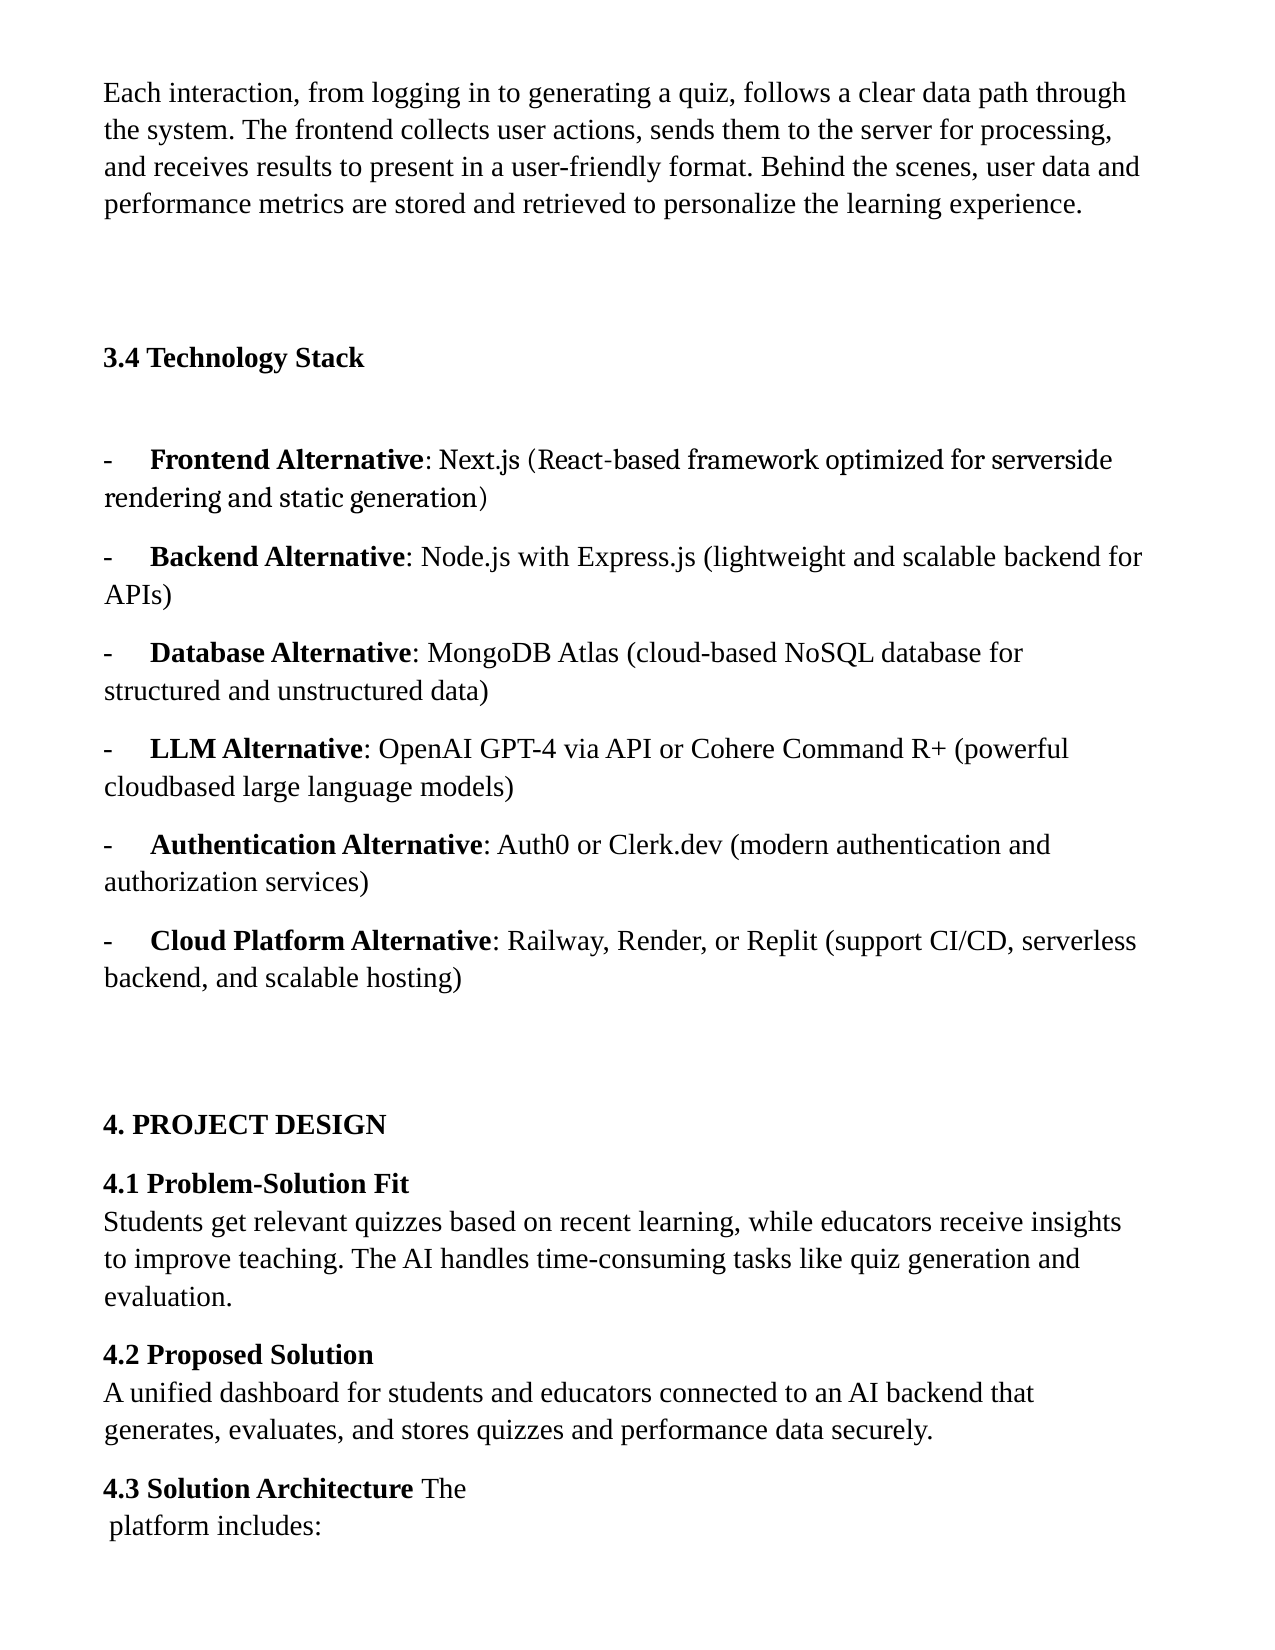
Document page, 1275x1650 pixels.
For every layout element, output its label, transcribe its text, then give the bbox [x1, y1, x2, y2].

subtitle 4.2 Proposed Solution [103, 1337, 1151, 1371]
list Cloud Platform Alternative: Railway, Render, or Replit (support CI/CD, serverless backend, and scalable hosting) [103, 923, 1146, 994]
list Authentication Alternative: Auth0 or Clerk.dev (modern authentication and authorization services) [103, 827, 1146, 898]
text Each interaction, from logging in to generating a quiz, follows a clear data path through the system. The frontend collects user actions, sends them to the server for processing, and receives results to present in a user-friendly format. Behind the scenes, user data and performance metrics are stored and retrieved to personalize the learning experience. [103, 75, 1146, 220]
subtitle 4. PROJECT DESIGN [103, 1107, 1151, 1141]
list Backend Alternative: Node.js with Express.js (lightweight and scalable backend for APIs) [103, 539, 1146, 610]
subtitle 4.1 Problem-Solution Fit [103, 1167, 1151, 1200]
text 4.3 Solution Architecture The platform includes: [103, 1471, 471, 1542]
list LLM Alternative: OpenAI GPT-4 via API or Cohere Command R+ (powerful cloudbased large language models) [103, 731, 1146, 802]
list Frontend Alternative: Next.js (React-based framework optimized for serverside rendering and static generation) [103, 442, 1146, 515]
text A unified dashboard for students and educators connected to an AI backend that generates, evaluates, and stores quizzes and performance data securely. [103, 1375, 1146, 1446]
text Students get relevant quizzes based on recent learning, while educators receive insights to improve teaching. The AI handles time-consuming tasks like quiz generation and evaluation. [103, 1204, 1146, 1312]
subtitle 3.4 Technology Stack [103, 340, 1151, 374]
list Database Alternative: MongoDB Atlas (cloud-based NoSQL database for structured and unstructured data) [103, 636, 1146, 706]
